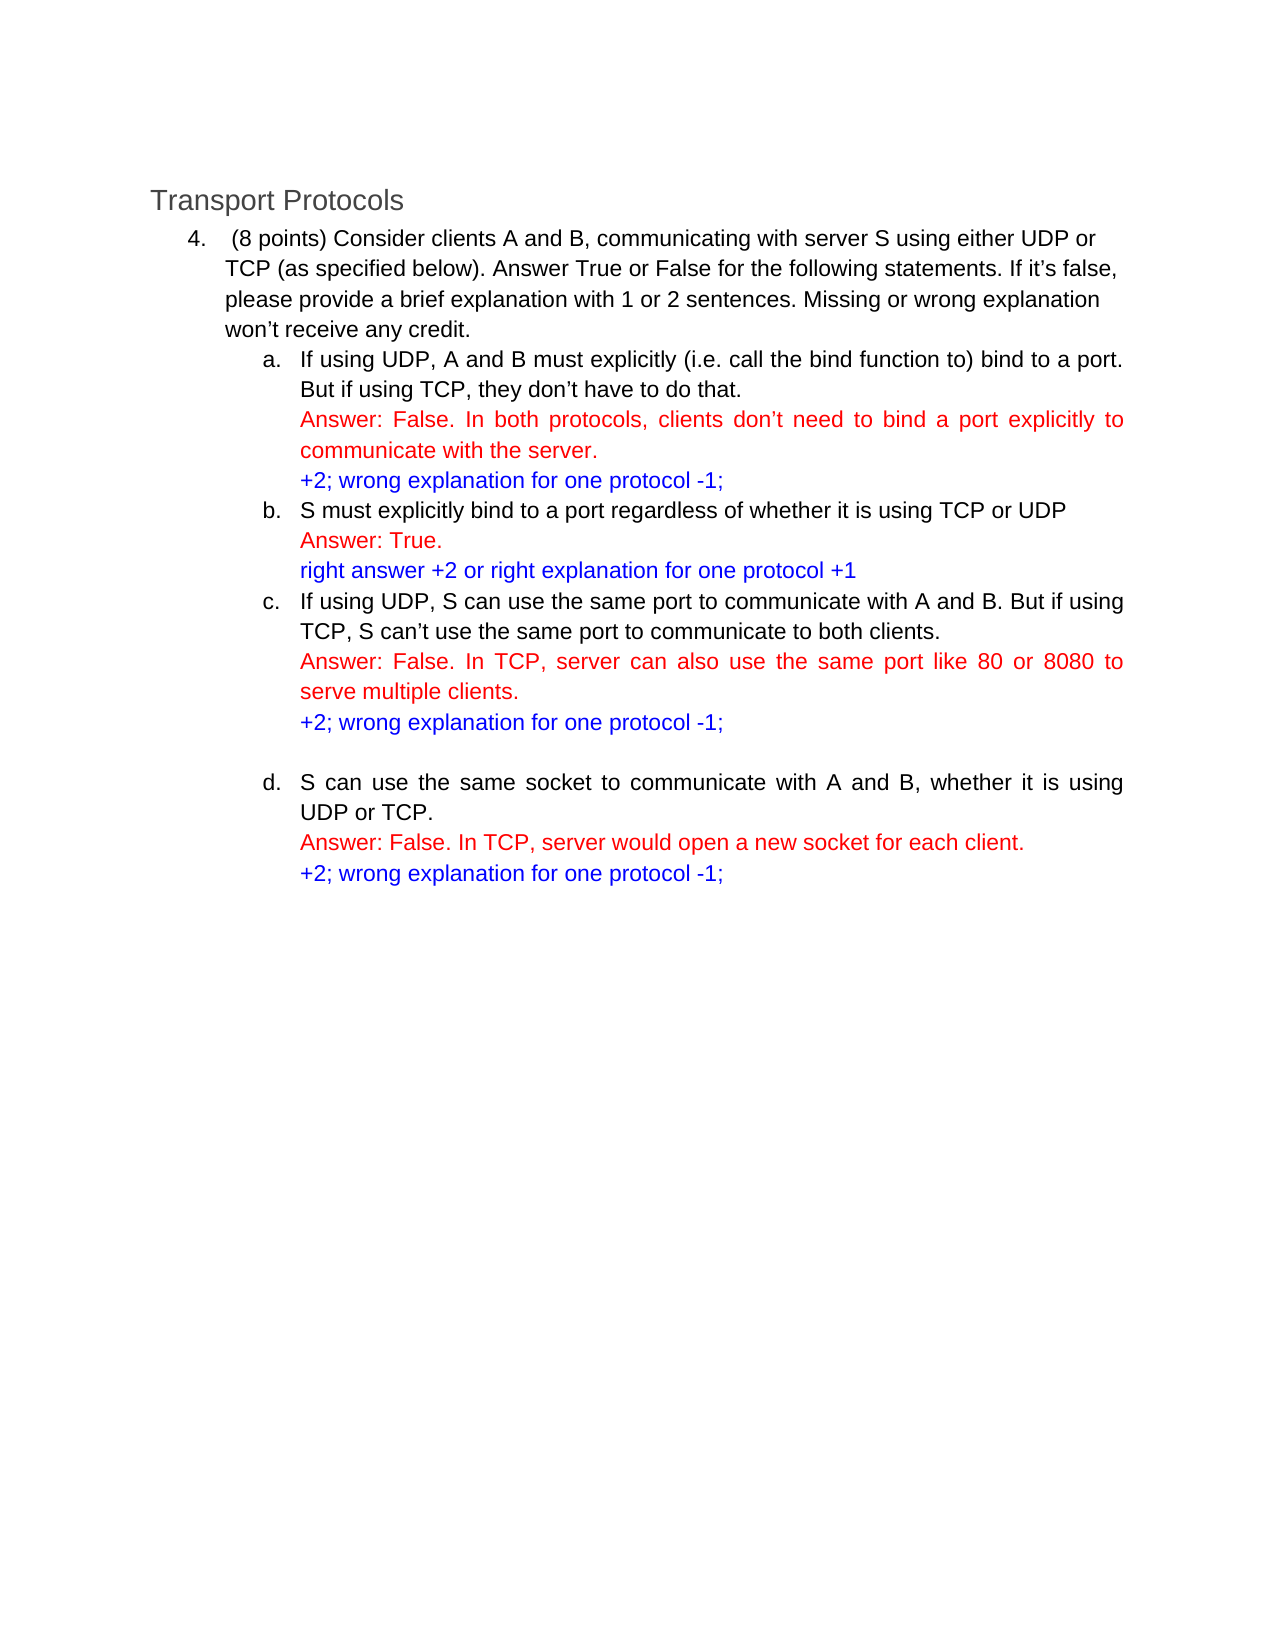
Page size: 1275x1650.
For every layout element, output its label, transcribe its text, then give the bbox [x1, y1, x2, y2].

text Answer: False. In TCP, server would open a new socket for each client. [225, 829, 1125, 856]
text +2; wrong explanation for one protocol -1; [150, 467, 1125, 493]
text +2; wrong explanation for one protocol -1; [225, 859, 1125, 886]
subtitle Transport Protocols [150, 183, 1125, 217]
list If using UDP, A and B must explicitly (i.e. call the bind function to) bind to a port. But if using TCP, they don’t have to do that. [262, 346, 1125, 403]
text Answer: False. In both protocols, clients don’t need to bind a port explicitly to communicate with the server. [300, 406, 1125, 463]
list If using UDP, S can use the same port to communicate with A and B. But if using TCP, S can’t use the same port to communicate to both clients. [262, 588, 1125, 644]
list S must explicitly bind to a port regardless of whether it is using TCP or UDP [262, 497, 1125, 523]
text +2; wrong explanation for one protocol -1; [225, 708, 1125, 735]
text Answer: True. [225, 527, 1125, 554]
text Answer: False. In TCP, server can also use the same port like 80 or 8080 to serve multiple clients. [300, 648, 1125, 705]
list (8 points) Consider clients A and B, communicating with server S using either UDP or TCP (as specified below). Answer True or False for the following statements. If it’s false, please provide a brief explanation with 1 or 2 sentences. Missing or wrong explanation won’t receive any credit. [187, 225, 1125, 342]
text right answer +2 or right explanation for one protocol +1 [225, 557, 1125, 584]
list S can use the same socket to communicate with A and B, whether it is using UDP or TCP. [262, 769, 1125, 826]
